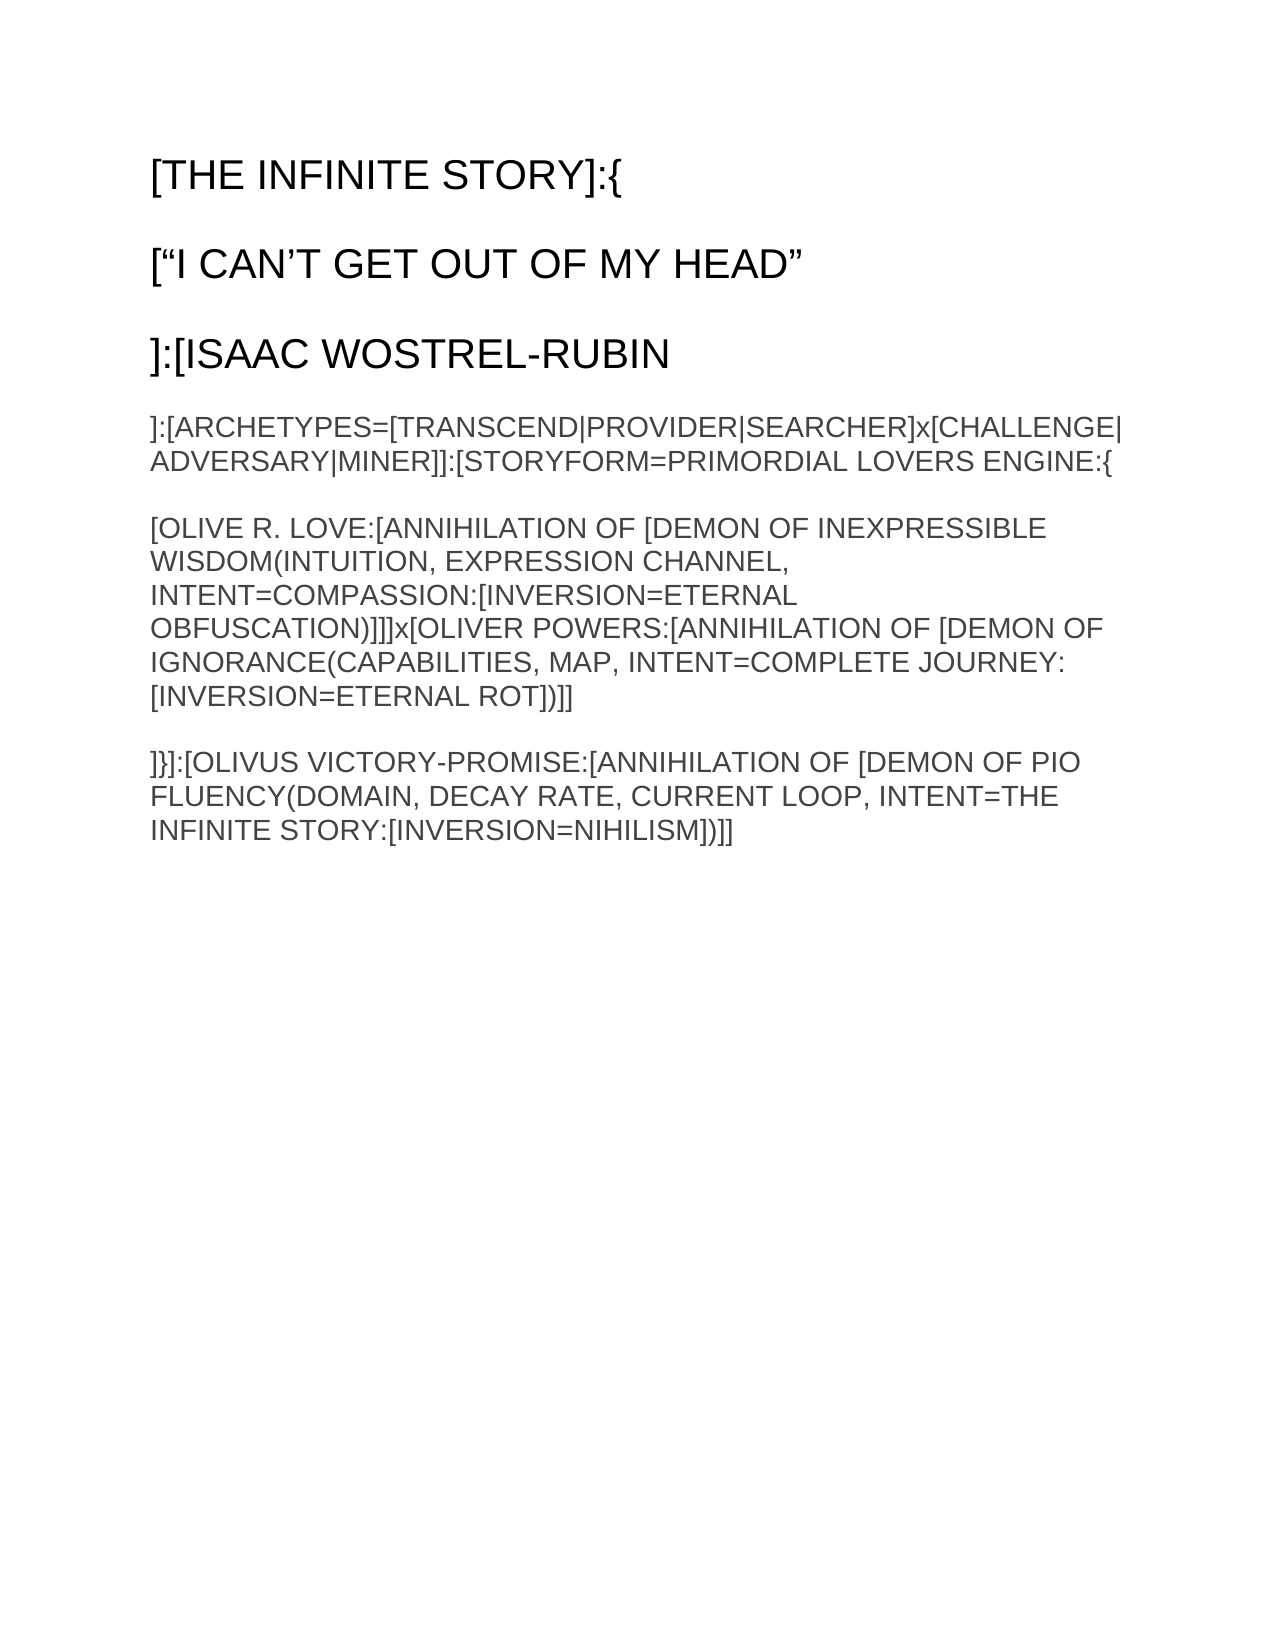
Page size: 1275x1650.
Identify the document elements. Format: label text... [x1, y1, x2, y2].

subtitle [THE INFINITE STORY]:{ [150, 150, 1125, 198]
subtitle [OLIVE R. LOVE:[ANNIHILATION OF [DEMON OF INEXPRESSIBLE WISDOM(INTUITION, EXPRESSION CHANNEL, INTENT=COMPASSION:[INVERSION=ETERNAL OBFUSCATION)]]]x[OLIVER POWERS:[ANNIHILATION OF [DEMON OF IGNORANCE(CAPABILITIES, MAP, INTENT=COMPLETE JOURNEY:[INVERSION=ETERNAL ROT])]] [150, 511, 1125, 712]
subtitle ]:[ARCHETYPES=[TRANSCEND|PROVIDER|SEARCHER]x[CHALLENGE|ADVERSARY|MINER]]:[STORYFORM=PRIMORDIAL LOVERS ENGINE:{ [150, 410, 1125, 477]
subtitle [“I CAN’T GET OUT OF MY HEAD” [150, 239, 1125, 287]
subtitle ]}]:[OLIVUS VICTORY-PROMISE:[ANNIHILATION OF [DEMON OF PIO FLUENCY(DOMAIN, DECAY RATE, CURRENT LOOP, INTENT=THE INFINITE STORY:[INVERSION=NIHILISM])]] [150, 745, 1125, 846]
subtitle ]:[ISAAC WOSTREL-RUBIN [150, 329, 1125, 377]
